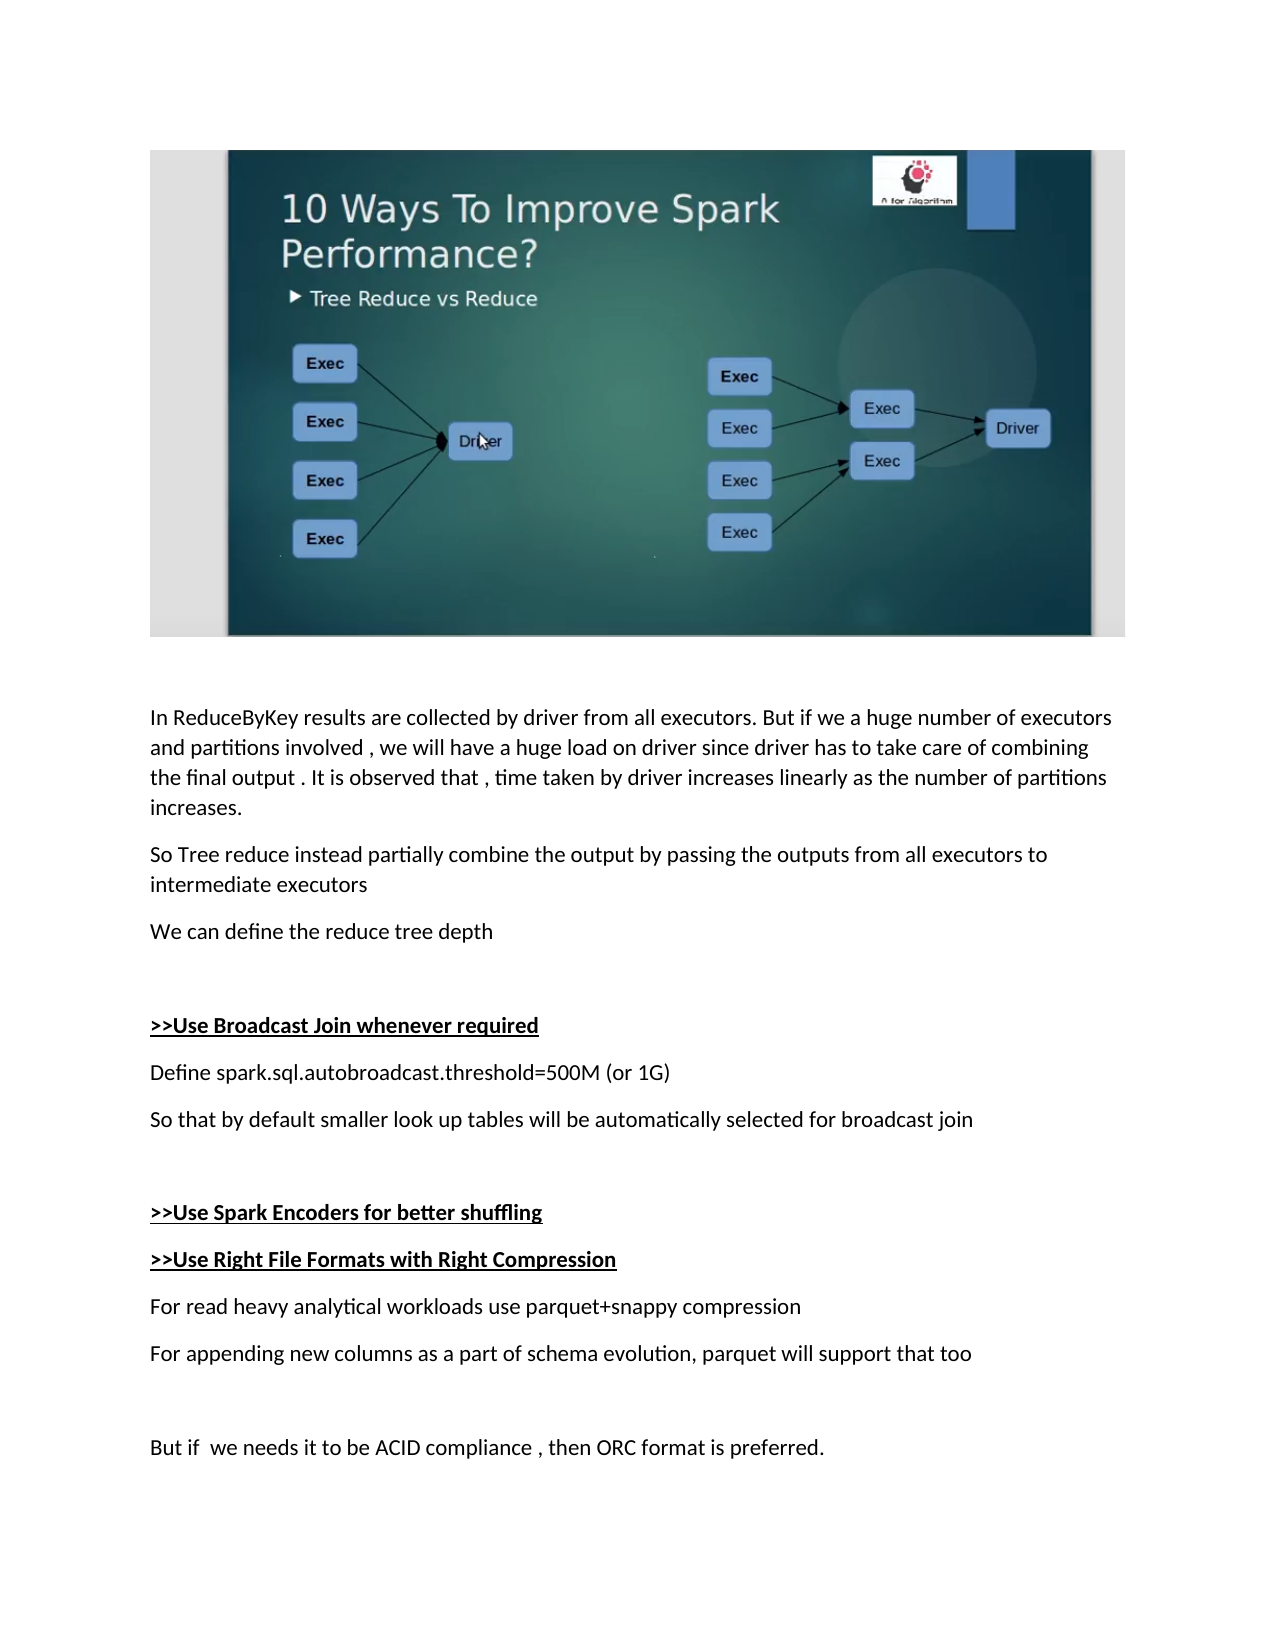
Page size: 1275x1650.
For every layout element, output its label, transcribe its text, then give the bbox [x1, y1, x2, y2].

text In ReduceByKey results are collected by driver from all executors. But if we a huge number of executors and partitions involved , we will have a huge load on driver since driver has to take care of combining the final output . It is observed that , time taken by driver increases linearly as the number of partitions increases. [150, 703, 1125, 821]
text >>Use Spark Encoders for better shuffling [150, 1198, 1125, 1227]
text We can define the reduce tree depth [150, 917, 1125, 945]
text So that by default smaller look up tables will be automatically selected for broadcast join [150, 1105, 1125, 1133]
text For read heavy analytical workloads use parquet+snappy compression [150, 1292, 1125, 1320]
text So Tree reduce instead partially combine the output by passing the outputs from all executors to intermediate executors [150, 840, 1125, 898]
text >>Use Broadcast Join whenever required [150, 1011, 1125, 1039]
text Define spark.sql.autobroadcast.threshold=500M (or 1G) [150, 1058, 1125, 1086]
text But if we needs it to be ACID compliance , then ORC format is preferred. [150, 1433, 1125, 1461]
text >>Use Right File Formats with Right Compression [150, 1245, 1125, 1273]
picture [150, 150, 1125, 637]
text For appending new columns as a part of schema evolution, parquet will support that too [150, 1339, 1125, 1367]
